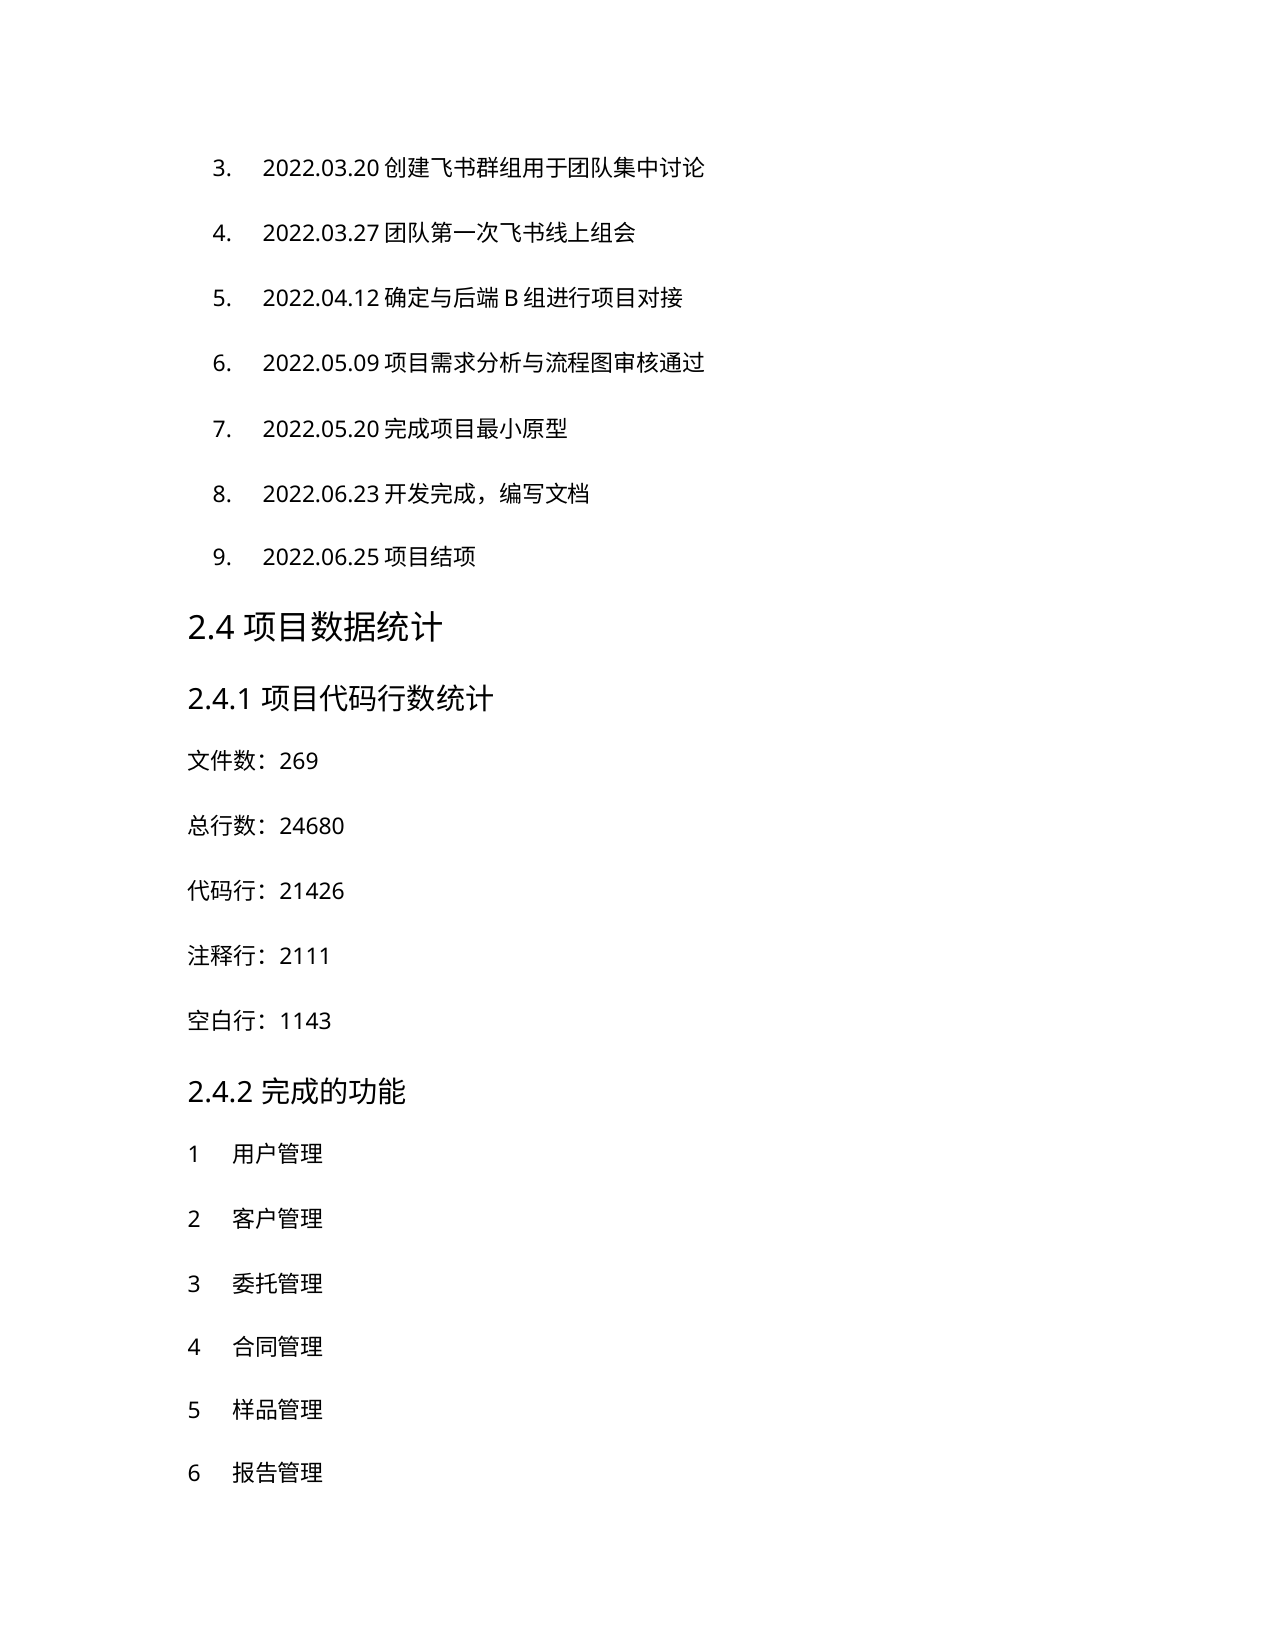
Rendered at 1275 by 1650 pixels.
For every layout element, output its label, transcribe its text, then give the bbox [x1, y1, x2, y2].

list 2022.03.20创建飞书群组用于团队集中讨论 [212, 150, 1087, 183]
list 委托管理 [187, 1266, 1087, 1299]
list 报告管理 [187, 1457, 1087, 1488]
list 2022.03.27团队第一次飞书线上组会 [212, 215, 1087, 248]
subtitle 2.4 项目数据统计 [187, 603, 1087, 649]
subtitle 2.4.1 项目代码行数统计 [187, 678, 1087, 718]
text 注释行：2111 [187, 938, 1087, 971]
text 总行数：24680 [187, 808, 1087, 841]
text 文件数：269 [187, 743, 1087, 776]
text 代码行：21426 [187, 873, 1087, 906]
list 2022.05.20完成项目最小原型 [212, 410, 1087, 444]
list 2022.05.09项目需求分析与流程图审核通过 [212, 345, 1087, 379]
text 空白行：1143 [187, 1003, 1087, 1037]
list 2022.04.12确定与后端B组进行项目对接 [212, 280, 1087, 313]
list 样品管理 [187, 1394, 1087, 1425]
list 2022.06.23开发完成，编写文档 [212, 476, 1087, 509]
subtitle 2.4.2 完成的功能 [187, 1068, 1087, 1111]
list 2022.06.25项目结项 [212, 541, 1087, 572]
list 合同管理 [187, 1331, 1087, 1362]
list 客户管理 [187, 1201, 1087, 1234]
list 用户管理 [187, 1136, 1087, 1169]
